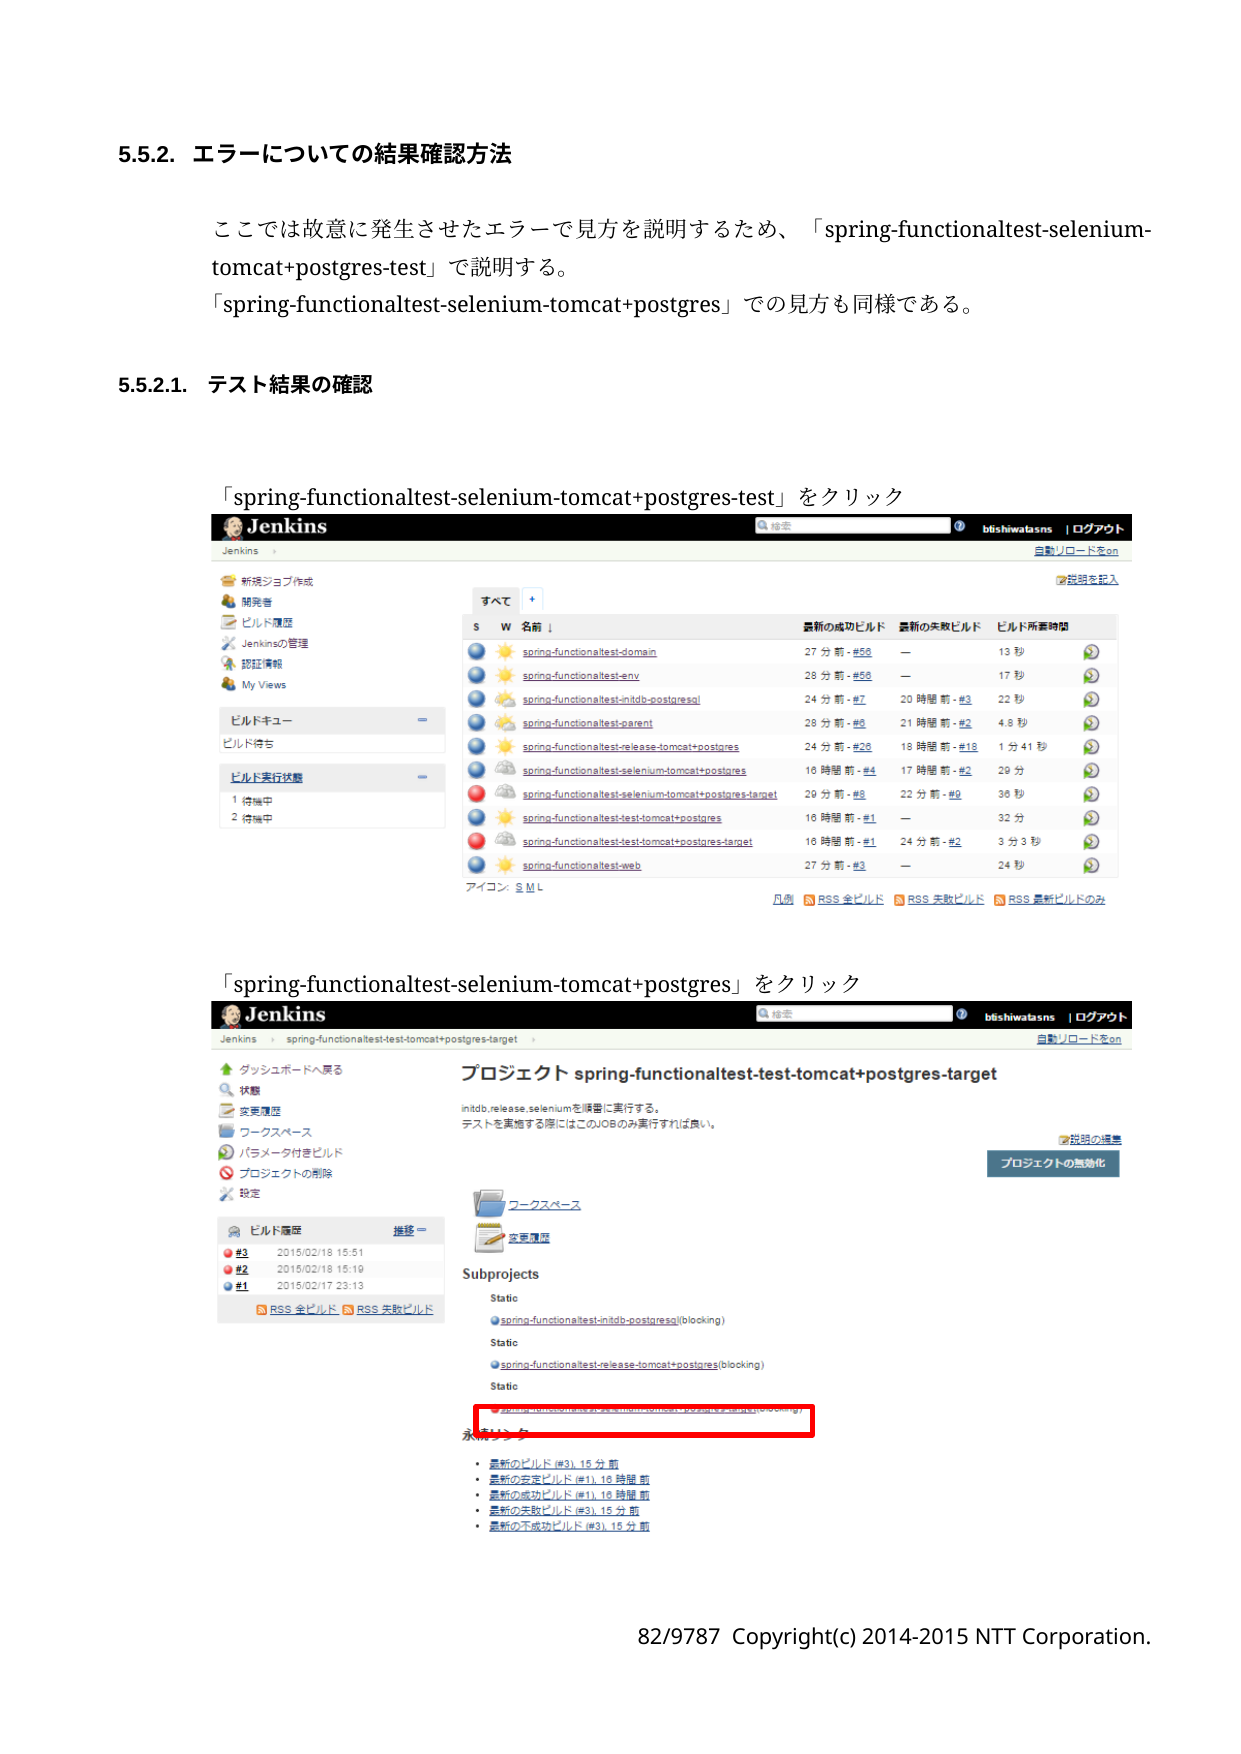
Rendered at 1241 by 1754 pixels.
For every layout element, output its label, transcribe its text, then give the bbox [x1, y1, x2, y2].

subtitle エラーについての結果確認方法 [118, 134, 1152, 172]
picture [211, 514, 1132, 910]
text ここでは故意に発生させたエラーで見方を説明するため、「spring-functionaltest-selenium-tomcat+postgres-test」で説明する。 [211, 209, 1152, 284]
subtitle テスト結果の確認 [118, 364, 1152, 402]
picture [211, 1001, 1132, 1539]
text 「spring-functionaltest-selenium-tomcat+postgres」での見方も同様である。 [201, 284, 1152, 322]
text 「spring-functionaltest-selenium-tomcat+postgres-test」をクリック [189, 477, 1152, 514]
text 「spring-functionaltest-selenium-tomcat+postgres」をクリック [189, 964, 1152, 1002]
